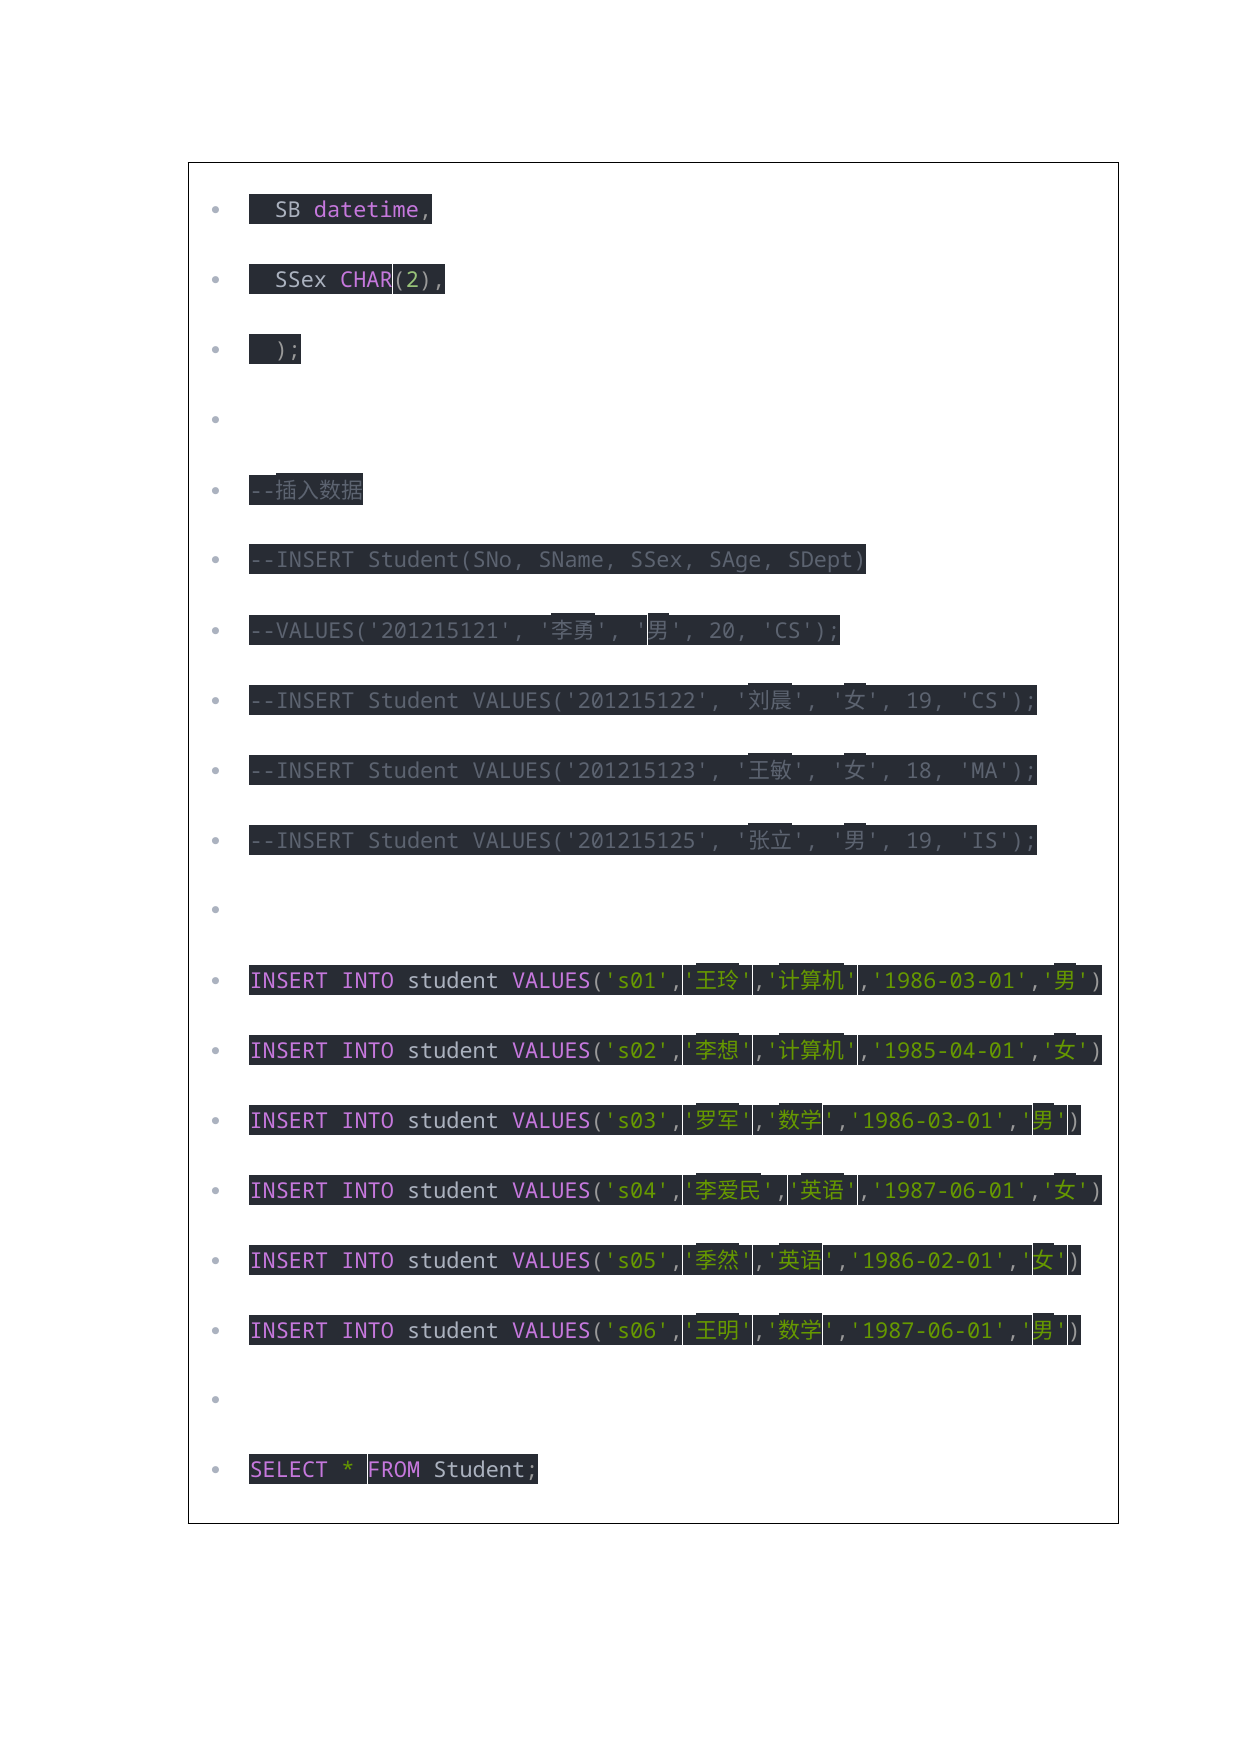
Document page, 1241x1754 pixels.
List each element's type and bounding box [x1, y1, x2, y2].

table_header [189, 163, 1118, 1523]
